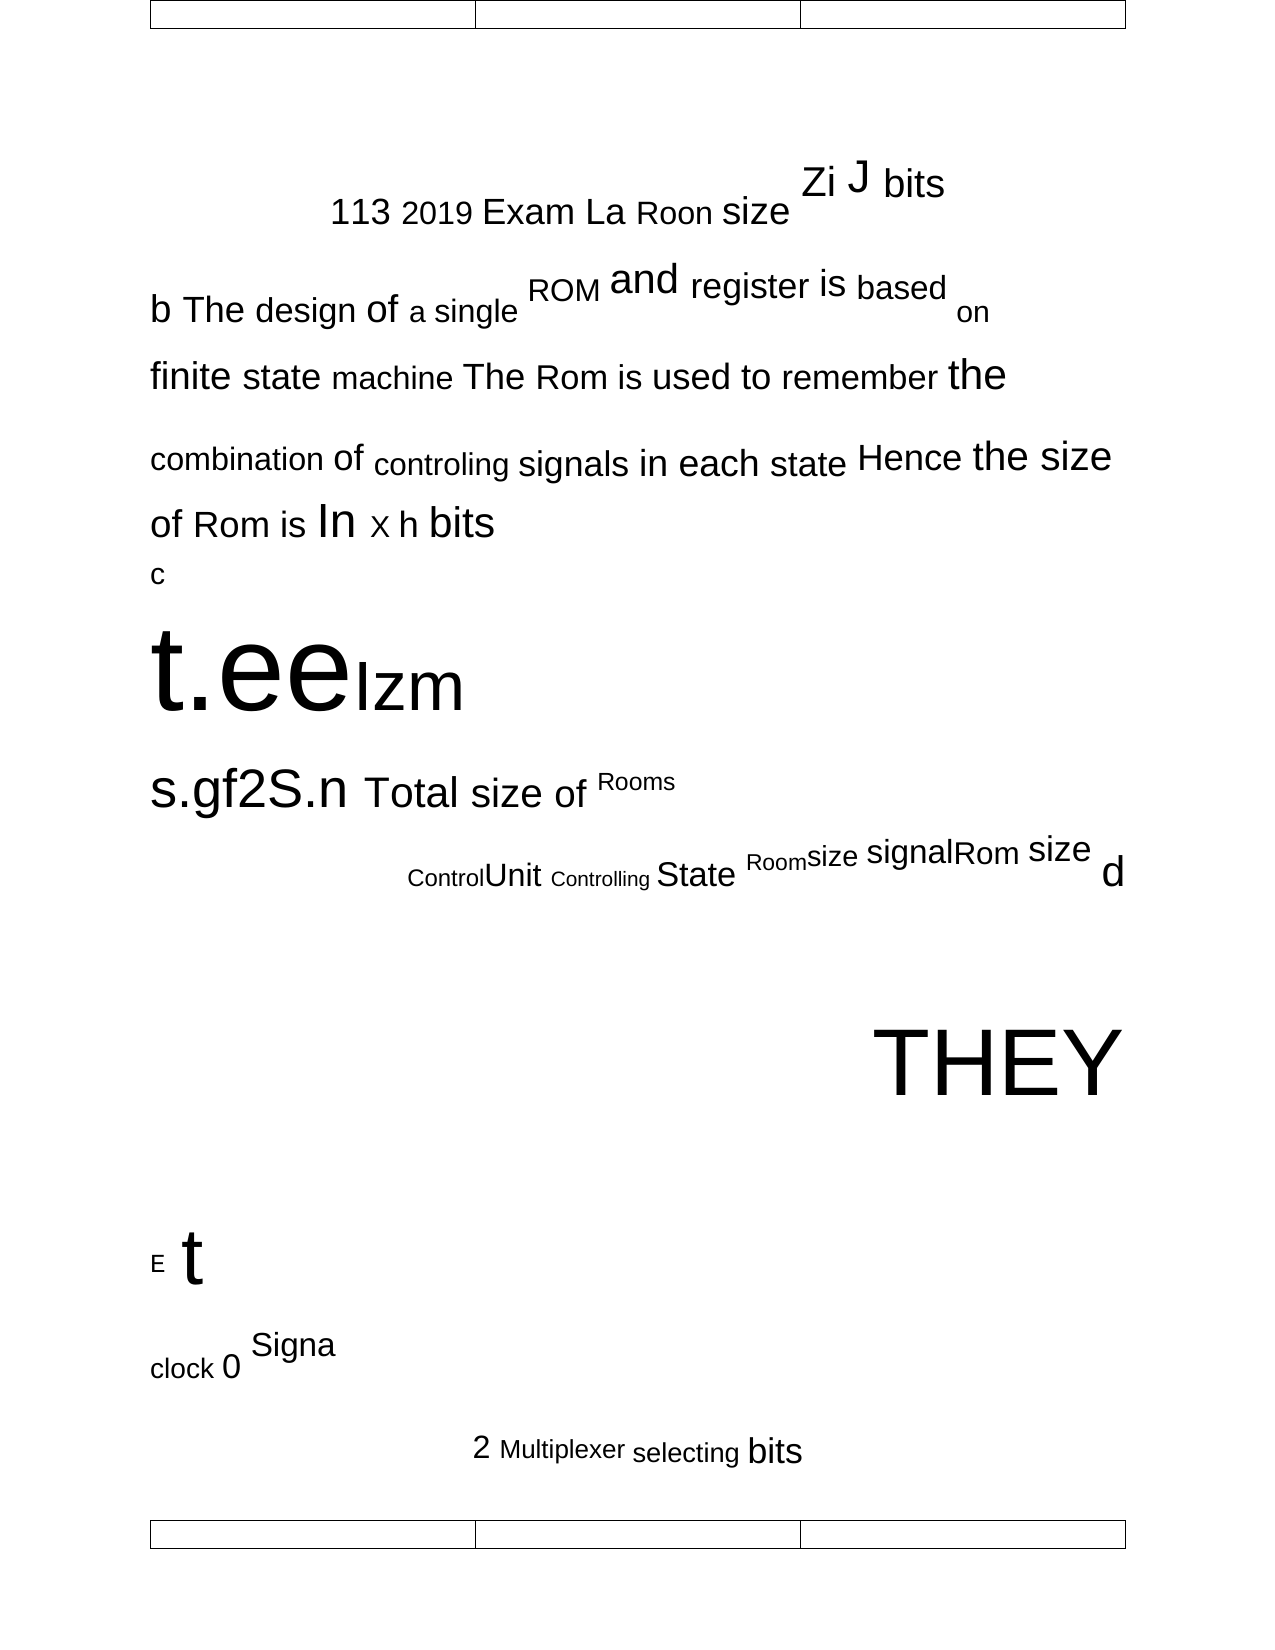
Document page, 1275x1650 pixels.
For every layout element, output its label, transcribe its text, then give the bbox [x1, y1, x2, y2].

text 2 Multiplexer selecting bits [150, 1401, 1125, 1471]
text t.eeIzm [150, 596, 1125, 736]
text s.gf2S.n Total size of Rooms [150, 757, 1125, 819]
text clock 0 Signa [150, 1325, 1125, 1391]
text c [150, 556, 1125, 591]
text E t [150, 1143, 1125, 1301]
text 113 2019 Exam La Roon size Zi J bits [150, 150, 1125, 241]
text finite state machine The Rom is used to remember the combination of controling signals in each state Hence the size of Rom is In X h bits [150, 350, 1125, 547]
text b The design of a single ROM and register is based on [150, 255, 1125, 337]
text ControlUnit Controlling State Roomsize signalRom size d THEY [150, 828, 1125, 1115]
